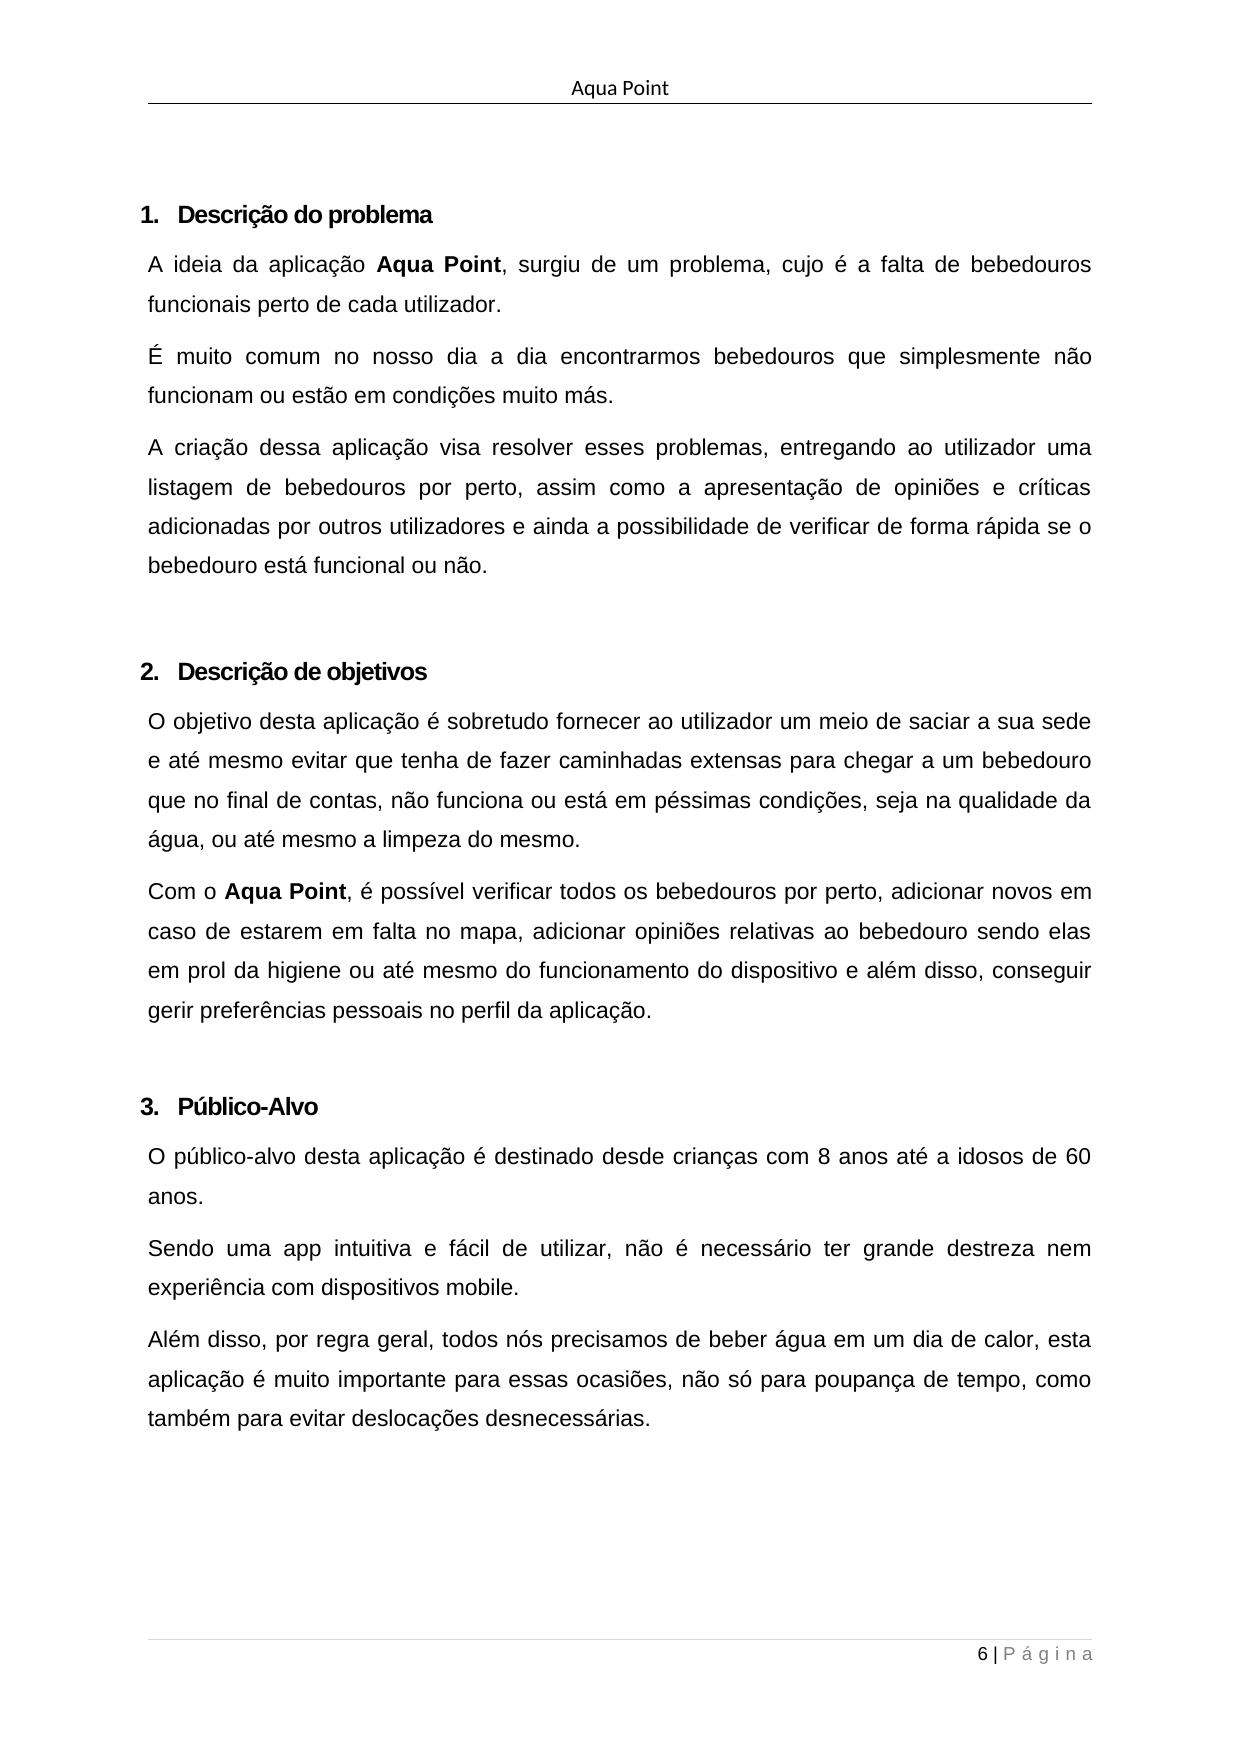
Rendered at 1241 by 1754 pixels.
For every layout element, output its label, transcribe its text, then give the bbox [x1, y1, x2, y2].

title Descrição do problema [140, 200, 1092, 228]
text Com o Aqua Point, é possível verificar todos os bebedouros por perto, adicionar novos em caso de estarem em falta no mapa, adicionar opiniões relativas ao bebedouro sendo elas em prol da higiene ou até mesmo do funcionamento do dispositivo e além disso, conseguir gerir preferências pessoais no perfil da aplicação. [148, 878, 1092, 1023]
text O objetivo desta aplicação é sobretudo fornecer ao utilizador um meio de saciar a sua sede e até mesmo evitar que tenha de fazer caminhadas extensas para chegar a um bebedouro que no final de contas, não funciona ou está em péssimas condições, seja na qualidade da água, ou até mesmo a limpeza do mesmo. [148, 708, 1092, 853]
text Além disso, por regra geral, todos nós precisamos de beber água em um dia de calor, esta aplicação é muito importante para essas ocasiões, não só para poupança de tempo, como também para evitar deslocações desnecessárias. [148, 1326, 1092, 1432]
text A ideia da aplicação Aqua Point, surgiu de um problema, cujo é a falta de bebedouros funcionais perto de cada utilizador. [148, 251, 1092, 317]
title Descrição de objetivos [140, 656, 1092, 685]
text É muito comum no nosso dia a dia encontrarmos bebedouros que simplesmente não funcionam ou estão em condições muito más. [148, 343, 1092, 408]
text A criação dessa aplicação visa resolver esses problemas, entregando ao utilizador uma listagem de bebedouros por perto, assim como a apresentação de opiniões e críticas adicionadas por outros utilizadores e ainda a possibilidade de verificar de forma rápida se o bebedouro está funcional ou não. [148, 434, 1092, 579]
text Sendo uma app intuitiva e fácil de utilizar, não é necessário ter grande destreza nem experiência com dispositivos mobile. [148, 1235, 1092, 1301]
text O público-alvo desta aplicação é destinado desde crianças com 8 anos até a idosos de 60 anos. [148, 1143, 1092, 1209]
title Público-Alvo [140, 1092, 1092, 1121]
